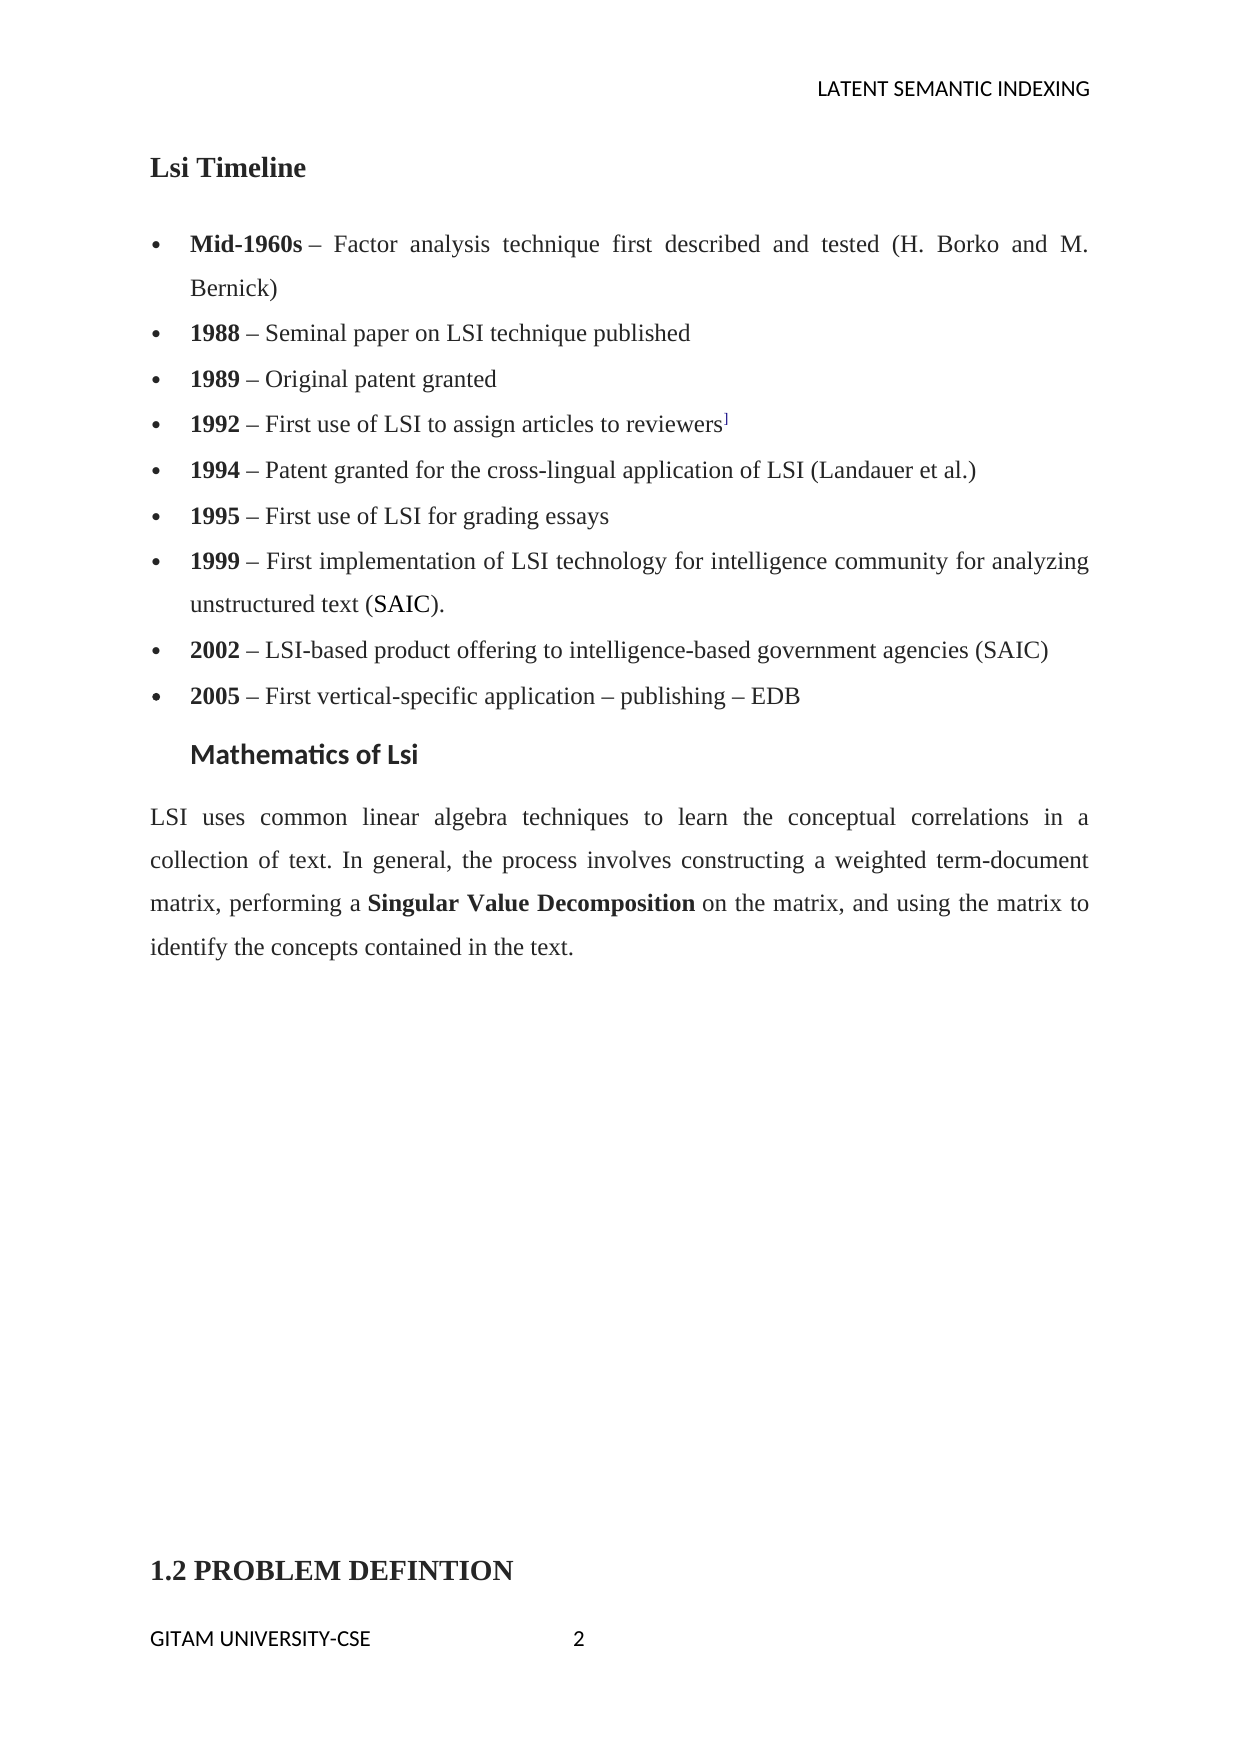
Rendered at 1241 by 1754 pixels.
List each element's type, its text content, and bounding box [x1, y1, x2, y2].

text LSI uses common linear algebra techniques to learn the conceptual correlations in a collection of text. In general, the process involves constructing a weighted term-document matrix, performing a Singular Value Decomposition on the matrix, and using the matrix to identify the concepts contained in the text. [150, 802, 1090, 960]
list 2005 – First vertical-specific application – publishing – EDB [152, 681, 1090, 709]
list 1989 – Original patent granted [152, 364, 1090, 393]
list 1992 – First use of LSI to assign articles to reviewers] [152, 409, 1090, 438]
text Mathematics of Lsi [190, 736, 1090, 772]
text 1.2 PROBLEM DEFINTION [150, 1553, 1090, 1586]
text Lsi Timeline [150, 150, 1090, 183]
list 2002 – LSI-based product offering to intelligence-based government agencies (SAIC) [152, 635, 1090, 664]
list 1994 – Patent granted for the cross-lingual application of LSI (Landauer et al.) [152, 455, 1090, 484]
list 1988 – Seminal paper on LSI technique published [152, 318, 1090, 347]
list 1999 – First implementation of LSI technology for intelligence community for analyzing unstructured text (SAIC). [152, 546, 1090, 618]
list Mid-1960s – Factor analysis technique first described and tested (H. Borko and M. Bernick) [152, 229, 1090, 301]
list 1995 – First use of LSI for grading essays [152, 501, 1090, 529]
